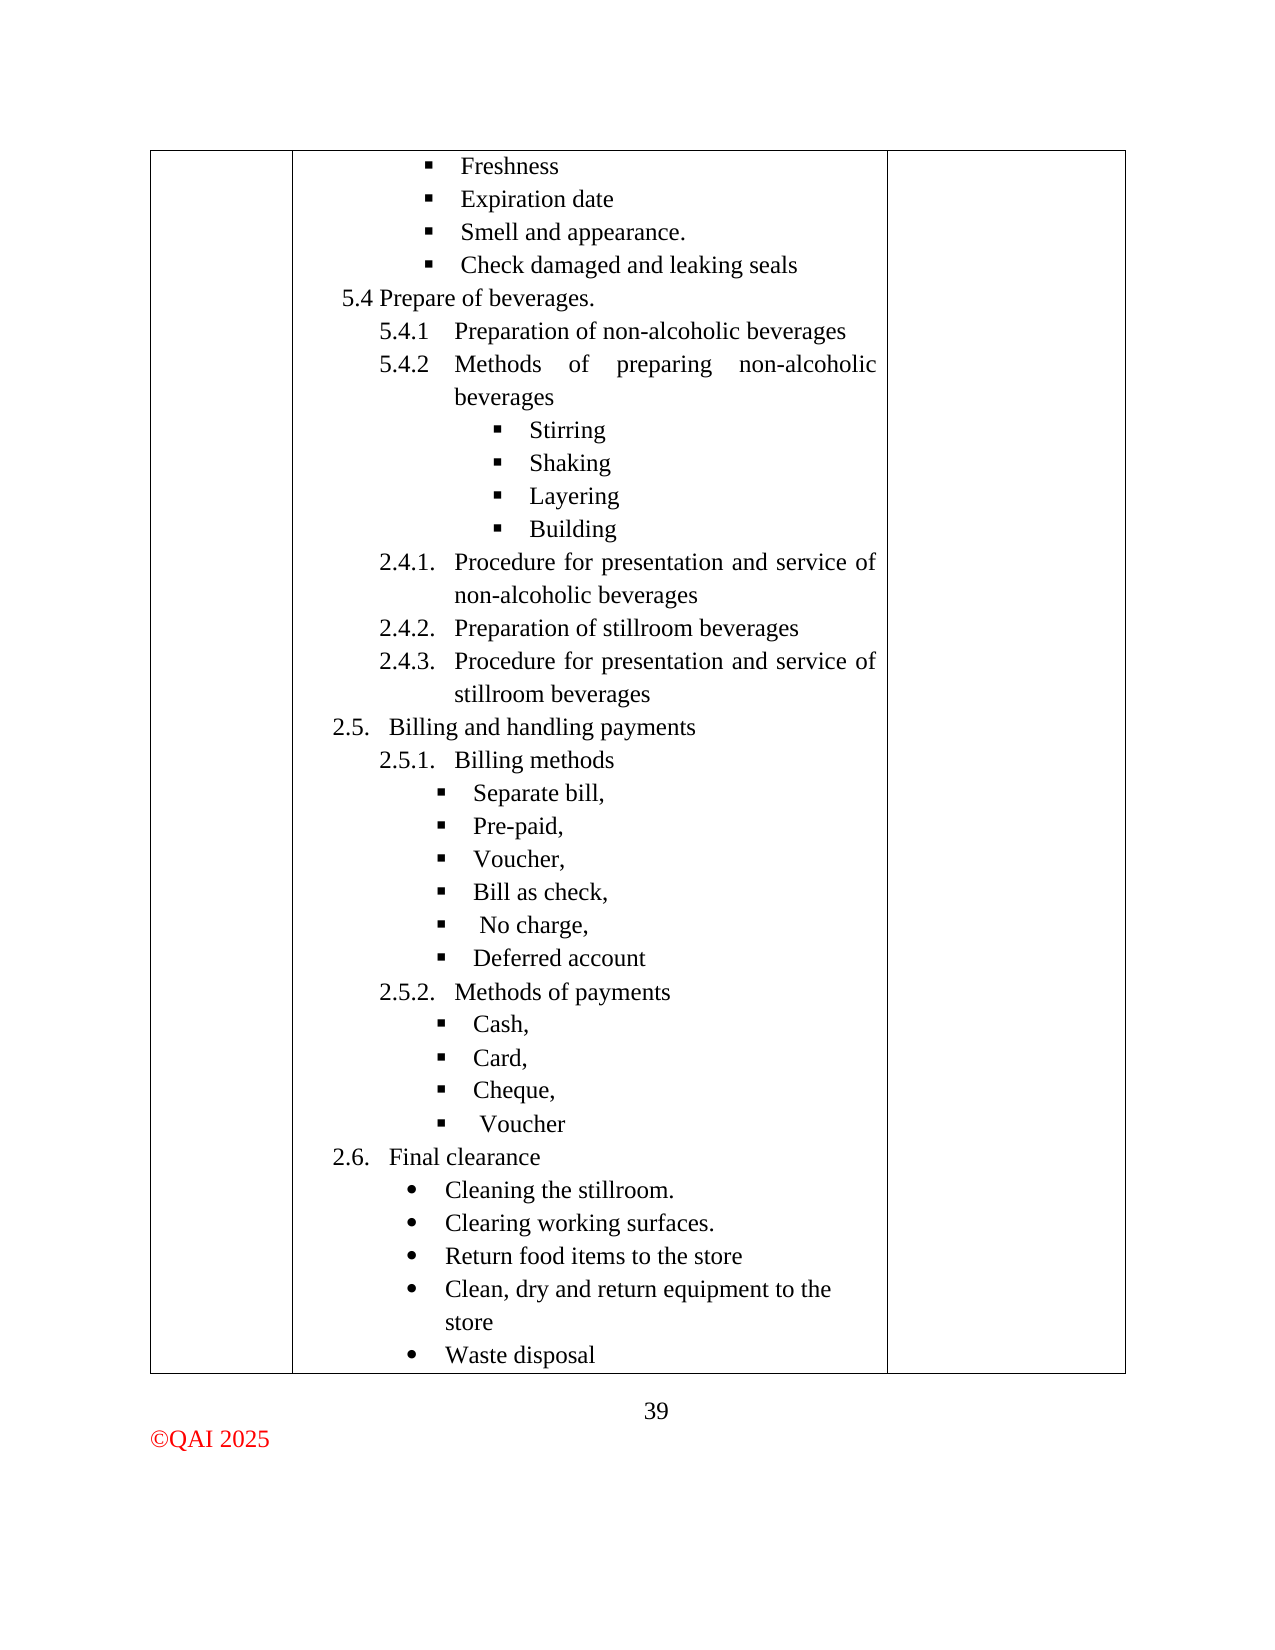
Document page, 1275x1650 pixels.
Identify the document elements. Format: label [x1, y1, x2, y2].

table_cell [293, 151, 887, 1373]
table_cell [888, 151, 1125, 1373]
table_cell [151, 151, 292, 1373]
